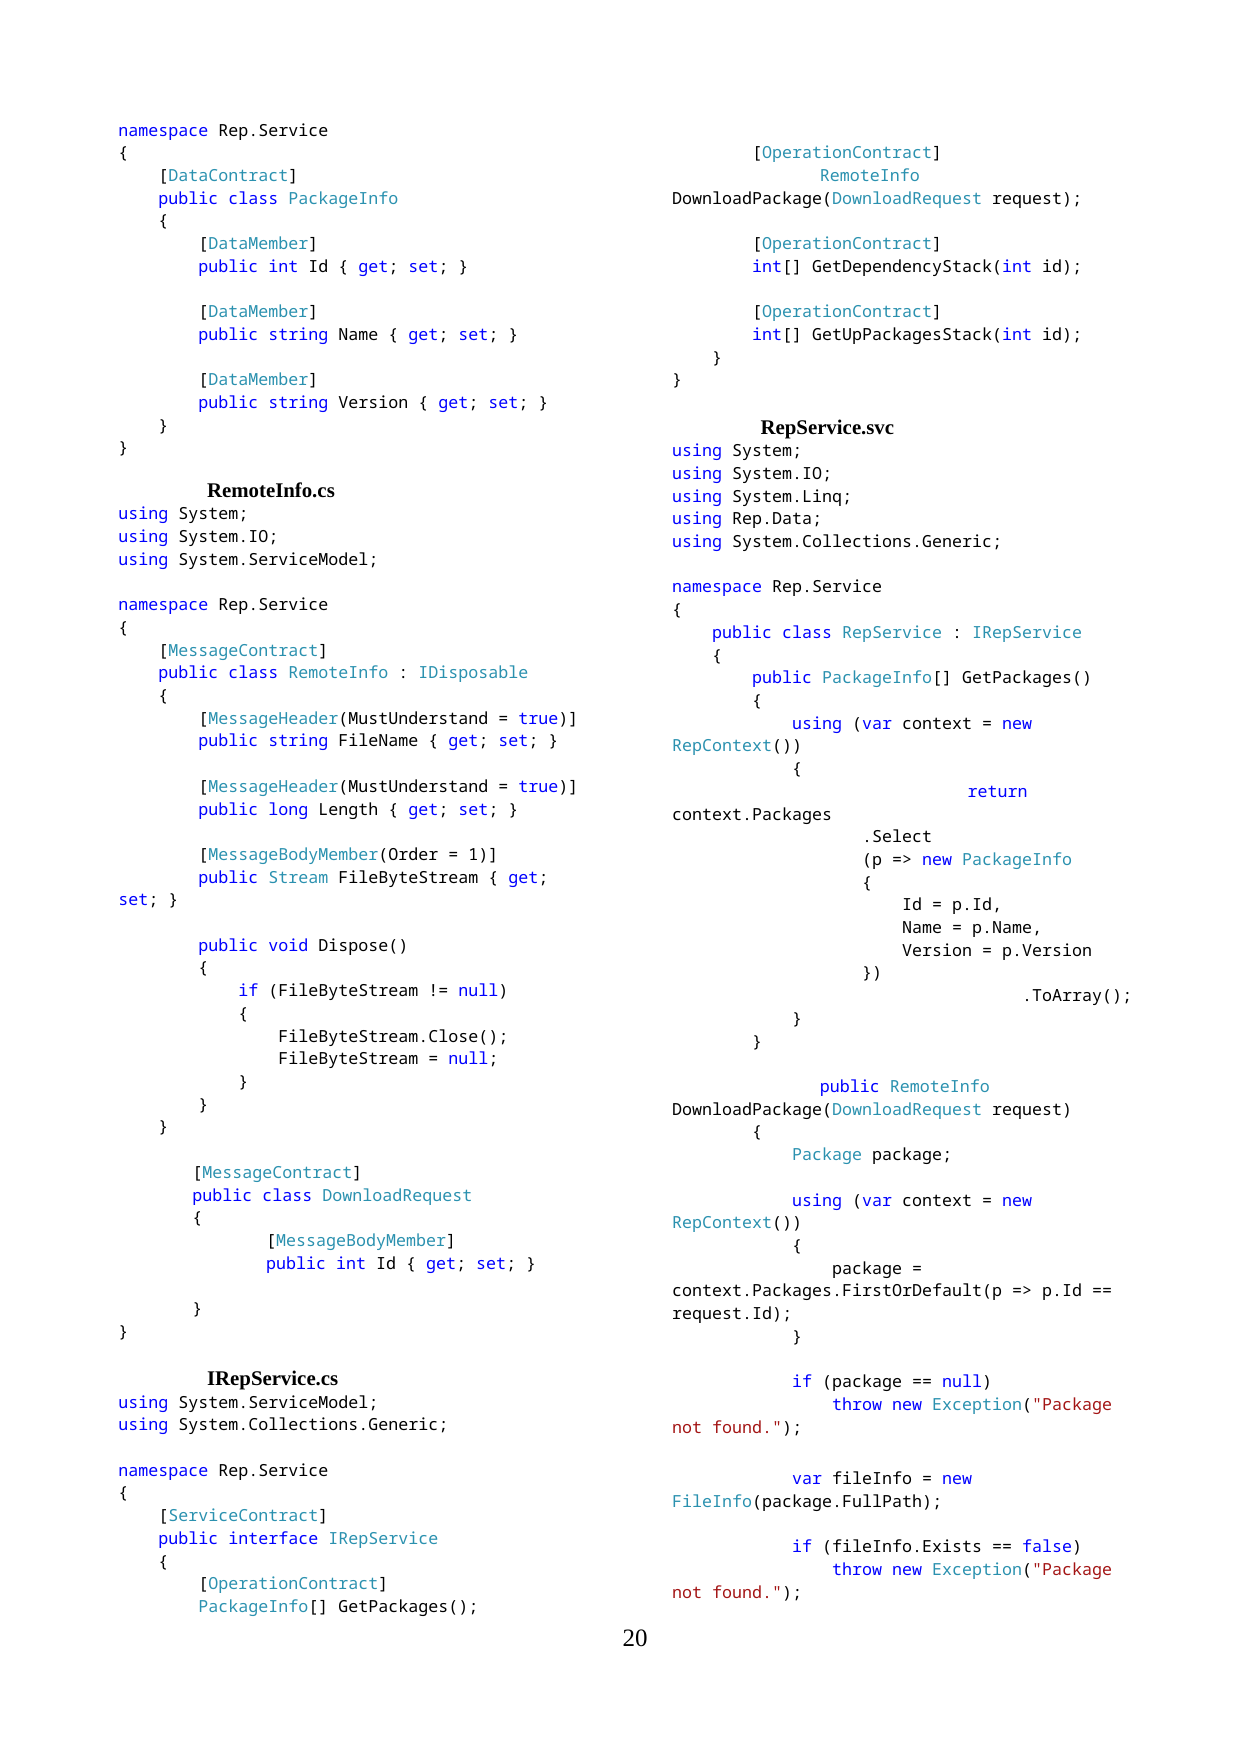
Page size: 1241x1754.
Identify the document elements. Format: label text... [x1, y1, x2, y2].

text public RemoteInfo DownloadPackage(DownloadRequest request) [672, 1074, 1152, 1120]
text public Stream FileByteStream { get; set; } [118, 865, 598, 911]
text using System.IO; [118, 525, 598, 547]
text } [672, 1006, 1152, 1029]
text { [118, 616, 598, 638]
text [MessageBodyMember(Order = 1)] [118, 843, 598, 865]
text } [118, 1297, 598, 1319]
text { [118, 209, 598, 232]
text [MessageHeader(MustUnderstand = true)] [118, 706, 598, 729]
text if (FileByteStream != null) [118, 979, 598, 1002]
text (p => new PackageInfo [672, 847, 1152, 870]
text using System.Linq; [672, 484, 1152, 507]
text { [118, 1481, 598, 1504]
text { [672, 1233, 1152, 1256]
text FileByteStream = null; [118, 1047, 598, 1070]
text namespace Rep.Service [118, 593, 598, 616]
text public int Id { get; set; } [118, 254, 598, 277]
text namespace Rep.Service [118, 1458, 598, 1481]
text using System.ServiceModel; [118, 1390, 598, 1413]
text using System.IO; [672, 461, 1152, 484]
text using (var context = new RepContext()) [672, 711, 1152, 757]
text } [118, 1115, 598, 1138]
text } [118, 436, 598, 459]
text } [672, 1324, 1152, 1347]
text public void Dispose() [118, 933, 598, 956]
text if (package == null) [672, 1370, 1152, 1392]
text RemoteInfo.cs [118, 478, 598, 502]
text [DataMember] [118, 232, 598, 254]
text { [672, 643, 1152, 666]
text { [672, 757, 1152, 779]
text using (var context = new RepContext()) [672, 1188, 1152, 1233]
text using System; [672, 439, 1152, 461]
text } [118, 1092, 598, 1115]
text if (fileInfo.Exists == false) [672, 1535, 1152, 1557]
text { [672, 598, 1152, 620]
text using System.Collections.Generic; [672, 529, 1152, 552]
text Id = p.Id, [672, 893, 1152, 916]
text [MessageBodyMember] [118, 1229, 598, 1251]
text [DataMember] [118, 300, 598, 322]
text .Select [672, 825, 1152, 847]
text public long Length { get; set; } [118, 797, 598, 820]
text Package package; [672, 1143, 1152, 1165]
text var fileInfo = new FileInfo(package.FullPath); [672, 1467, 1152, 1512]
text PackageInfo[] GetPackages(); [118, 1595, 598, 1617]
text [ServiceContract] [118, 1504, 598, 1527]
text Version = p.Version [672, 938, 1152, 961]
text public string Name { get; set; } [118, 322, 598, 345]
text public class DownloadRequest [118, 1183, 598, 1206]
text Name = p.Name, [672, 916, 1152, 938]
text } [118, 1319, 598, 1342]
text using Rep.Data; [672, 507, 1152, 529]
text [OperationContract] [118, 1572, 598, 1595]
text [OperationContract] [672, 232, 1152, 254]
text public string FileName { get; set; } [118, 729, 598, 752]
text throw new Exception("Package not found."); [672, 1392, 1152, 1438]
text RemoteInfo DownloadPackage(DownloadRequest request); [672, 163, 1152, 209]
text { [118, 684, 598, 706]
text } [672, 1029, 1152, 1052]
text { [118, 1206, 598, 1229]
text int[] GetUpPackagesStack(int id); [672, 322, 1152, 345]
text } [672, 368, 1152, 391]
text public int Id { get; set; } [118, 1251, 598, 1274]
text [OperationContract] [672, 141, 1152, 163]
text namespace Rep.Service [118, 118, 598, 141]
text { [672, 688, 1152, 711]
text { [118, 1549, 598, 1572]
text { [672, 1120, 1152, 1143]
text [OperationContract] [672, 300, 1152, 322]
text throw new Exception("Package not found."); [672, 1557, 1152, 1603]
text }) [672, 961, 1152, 984]
text using System.Collections.Generic; [118, 1413, 598, 1436]
text { [118, 956, 598, 979]
text public PackageInfo[] GetPackages() [672, 666, 1152, 688]
text return context.Packages [672, 779, 1152, 825]
text } [672, 345, 1152, 368]
text public class RemoteInfo : IDisposable [118, 661, 598, 684]
text namespace Rep.Service [672, 575, 1152, 598]
text } [118, 1070, 598, 1092]
text [MessageContract] [118, 1161, 598, 1183]
text IRepService.cs [118, 1366, 598, 1390]
text using System.ServiceModel; [118, 547, 598, 570]
text public class RepService : IRepService [672, 620, 1152, 643]
text public interface IRepService [118, 1527, 598, 1549]
text [MessageHeader(MustUnderstand = true)] [118, 774, 598, 797]
text using System; [118, 502, 598, 525]
text public string Version { get; set; } [118, 391, 598, 413]
text int[] GetDependencyStack(int id); [672, 254, 1152, 277]
text [DataContract] [118, 163, 598, 186]
text [DataMember] [118, 368, 598, 391]
text { [672, 870, 1152, 893]
text { [118, 141, 598, 163]
text FileByteStream.Close(); [118, 1024, 598, 1047]
text { [118, 1002, 598, 1024]
text public class PackageInfo [118, 186, 598, 209]
text } [118, 413, 598, 436]
text [MessageContract] [118, 638, 598, 661]
text RepService.svc [672, 415, 1152, 439]
text .ToArray(); [672, 984, 1152, 1006]
text package = context.Packages.FirstOrDefault(p => p.Id == request.Id); [672, 1256, 1152, 1324]
